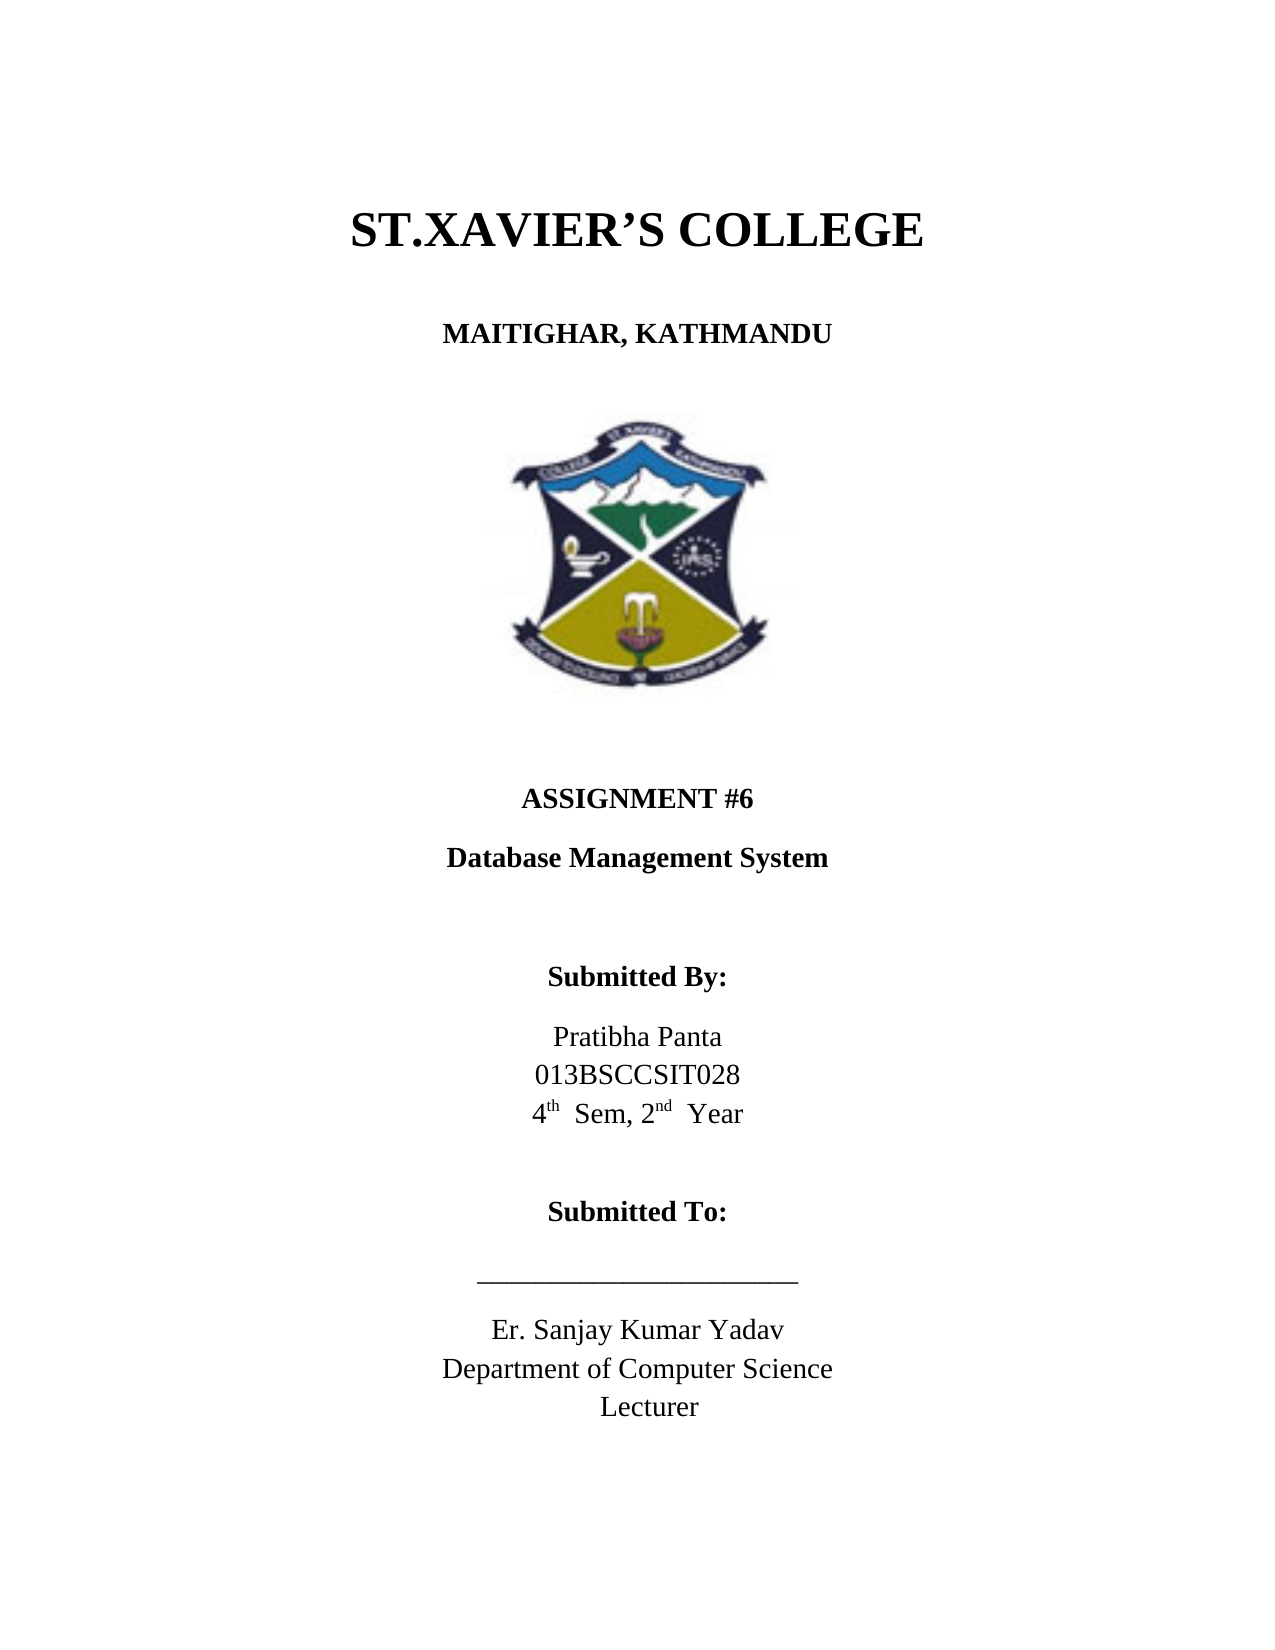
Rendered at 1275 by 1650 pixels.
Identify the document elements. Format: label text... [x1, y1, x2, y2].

text Pratibha Panta [150, 1019, 1125, 1052]
text 013BSCCSIT028 [150, 1057, 1125, 1091]
text Er. Sanjay Kumar Yadav [150, 1312, 1125, 1346]
text ______________________ [150, 1253, 1125, 1287]
text Lecturer [525, 1389, 1125, 1423]
text 4th Sem, 2nd Year [150, 1096, 1125, 1129]
text Submitted To: [150, 1194, 1125, 1227]
text Department of Computer Science [150, 1351, 1125, 1384]
subtitle MAITIGHAR, KATHMANDU [150, 316, 1125, 349]
text ASSIGNMENT #6 [150, 781, 1125, 815]
text Database Management System [150, 841, 1125, 874]
picture [457, 413, 818, 697]
text Submitted By: [150, 959, 1125, 993]
subtitle ST.XAVIER’S COLLEGE [150, 200, 1125, 257]
